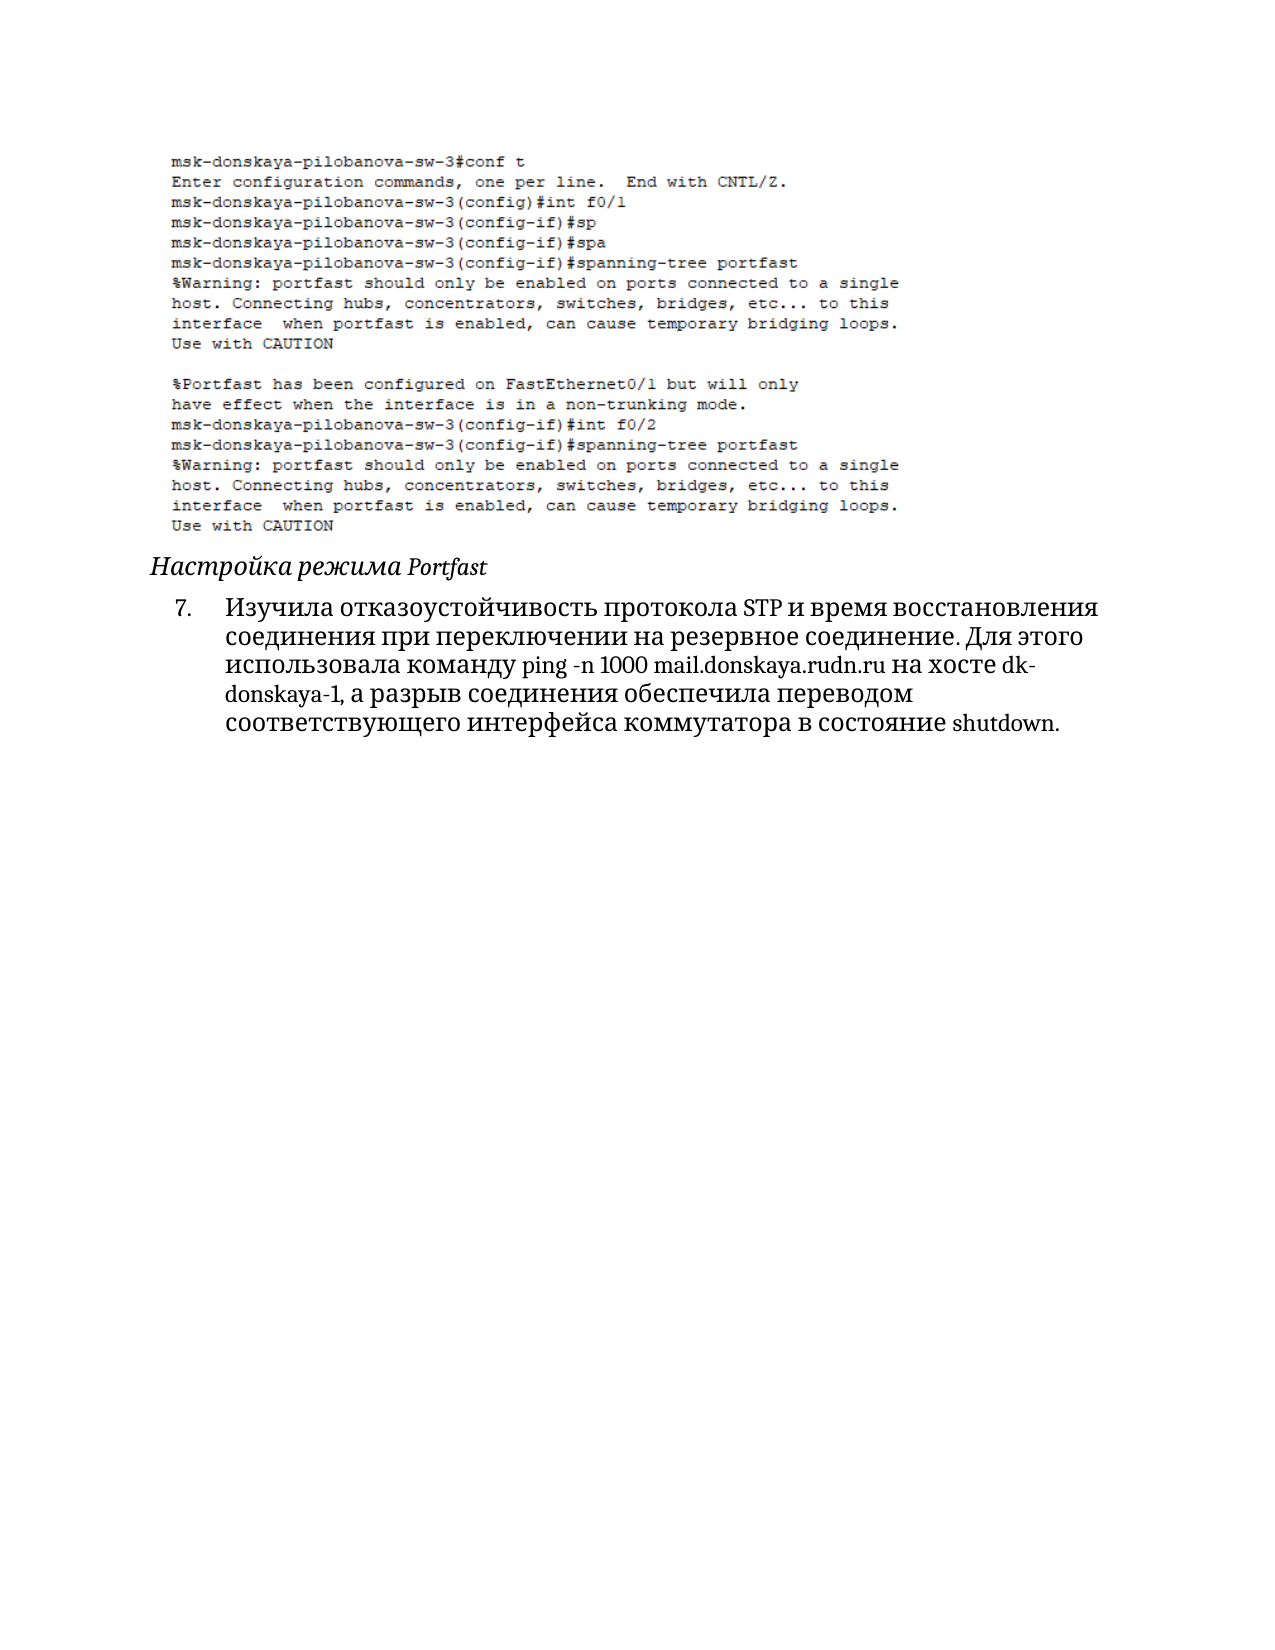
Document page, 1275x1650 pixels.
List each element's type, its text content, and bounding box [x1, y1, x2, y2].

list Изучила отказоустойчивость протокола STP и время восстановления соединения при переключении на резервное соединение. Для этого использовала команду ping -n 1000 mail.donskaya.rudn.ru на хосте dk-donskaya-1, а разрыв соединения обеспечила переводом соответствующего интерфейса коммутатора в состояние shutdown. [175, 594, 1125, 738]
text Настройка режима Portfast [150, 553, 1125, 581]
picture [168, 150, 915, 532]
